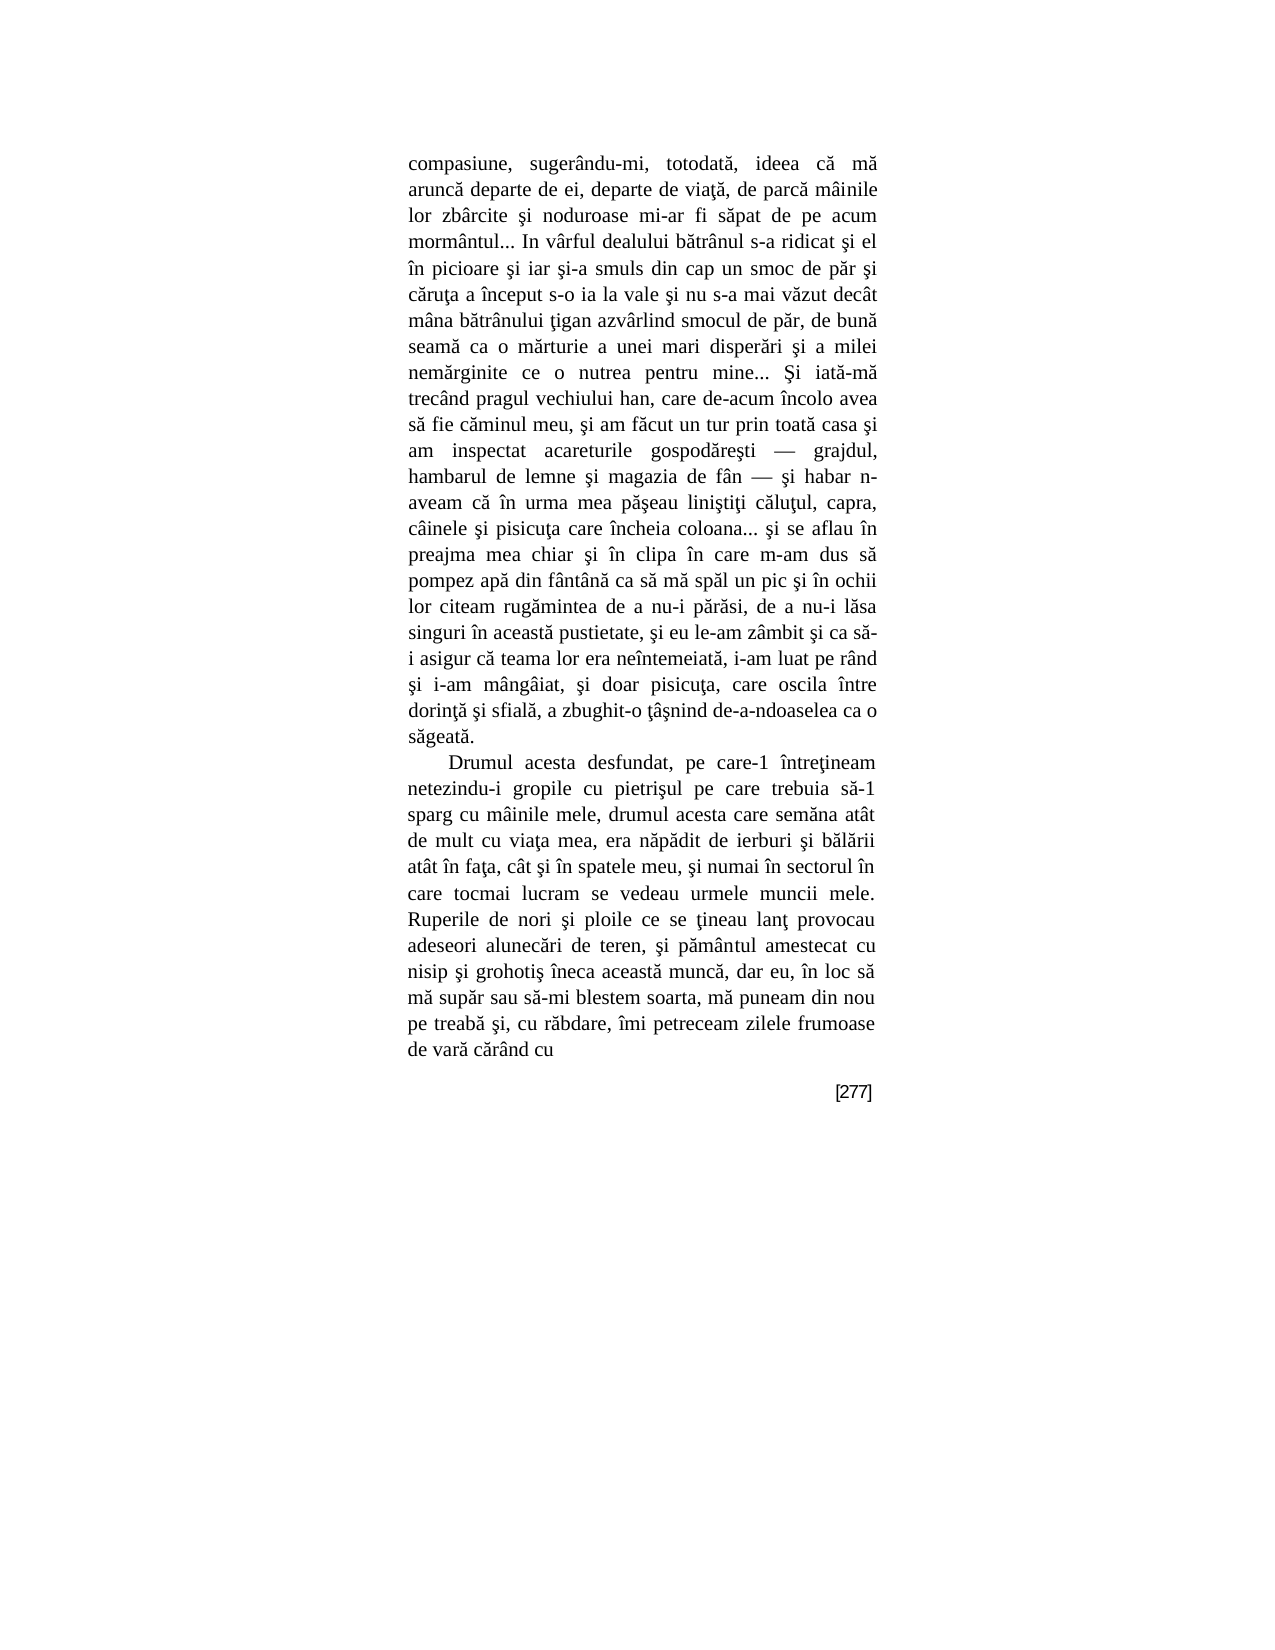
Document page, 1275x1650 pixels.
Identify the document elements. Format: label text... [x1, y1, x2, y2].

text [277] [407, 1080, 873, 1102]
text Drumul acesta desfundat, pe care-1 întreţineam netezindu-i gropile cu pietrişul pe care trebuia să-1 sparg cu mâinile mele, drumul acesta care semăna atât de mult cu viaţa mea, era năpădit de ierburi şi bălării atât în faţa, cât şi în spatele meu, şi numai în sectorul în care tocmai lucram se vedeau urmele muncii mele. Ruperile de nori şi ploile ce se ţineau lanţ provocau adeseori alunecări de teren, şi pământul amestecat cu nisip şi grohotiş îneca această muncă, dar eu, în loc să mă supăr sau să-mi blestem soarta, mă puneam din nou pe treabă şi, cu răbdare, îmi petreceam zilele frumoase de vară cărând cu [407, 749, 876, 1061]
text compasiune, sugerându-mi, totodată, ideea că mă aruncă departe de ei, departe de viaţă, de parcă mâinile lor zbârcite şi noduroase mi-ar fi săpat de pe acum mormântul... In vârful dealului bătrânul s-a ridicat şi el în picioare şi iar şi-a smuls din cap un smoc de păr şi căruţa a început s-o ia la vale şi nu s-a mai văzut decât mâna bătrânului ţigan azvârlind smocul de păr, de bună seamă ca o mărturie a unei mari disperări şi a milei nemărginite ce o nutrea pentru mine... Şi iată-mă trecând pragul vechiului han, care de-acum încolo avea să fie căminul meu, şi am făcut un tur prin toată casa şi am inspectat acareturile gospodăreşti — grajdul, hambarul de lemne şi magazia de fân — şi habar n-aveam că în urma mea păşeau liniştiţi căluţul, capra, câinele şi pisicuţa care încheia coloana... şi se aflau în preajma mea chiar şi în clipa în care m-am dus să pompez apă din fântână ca să mă spăl un pic şi în ochii lor citeam rugămintea de a nu-i părăsi, de a nu-i lăsa singuri în această pustietate, şi eu le-am zâmbit şi ca să-i asigur că teama lor era neîntemeiată, i-am luat pe rând şi i-am mângâiat, şi doar pisicuţa, care oscila între dorinţă şi sfială, a zbughit-o ţâşnind de-a-ndoaselea ca o săgeată. [408, 150, 878, 749]
